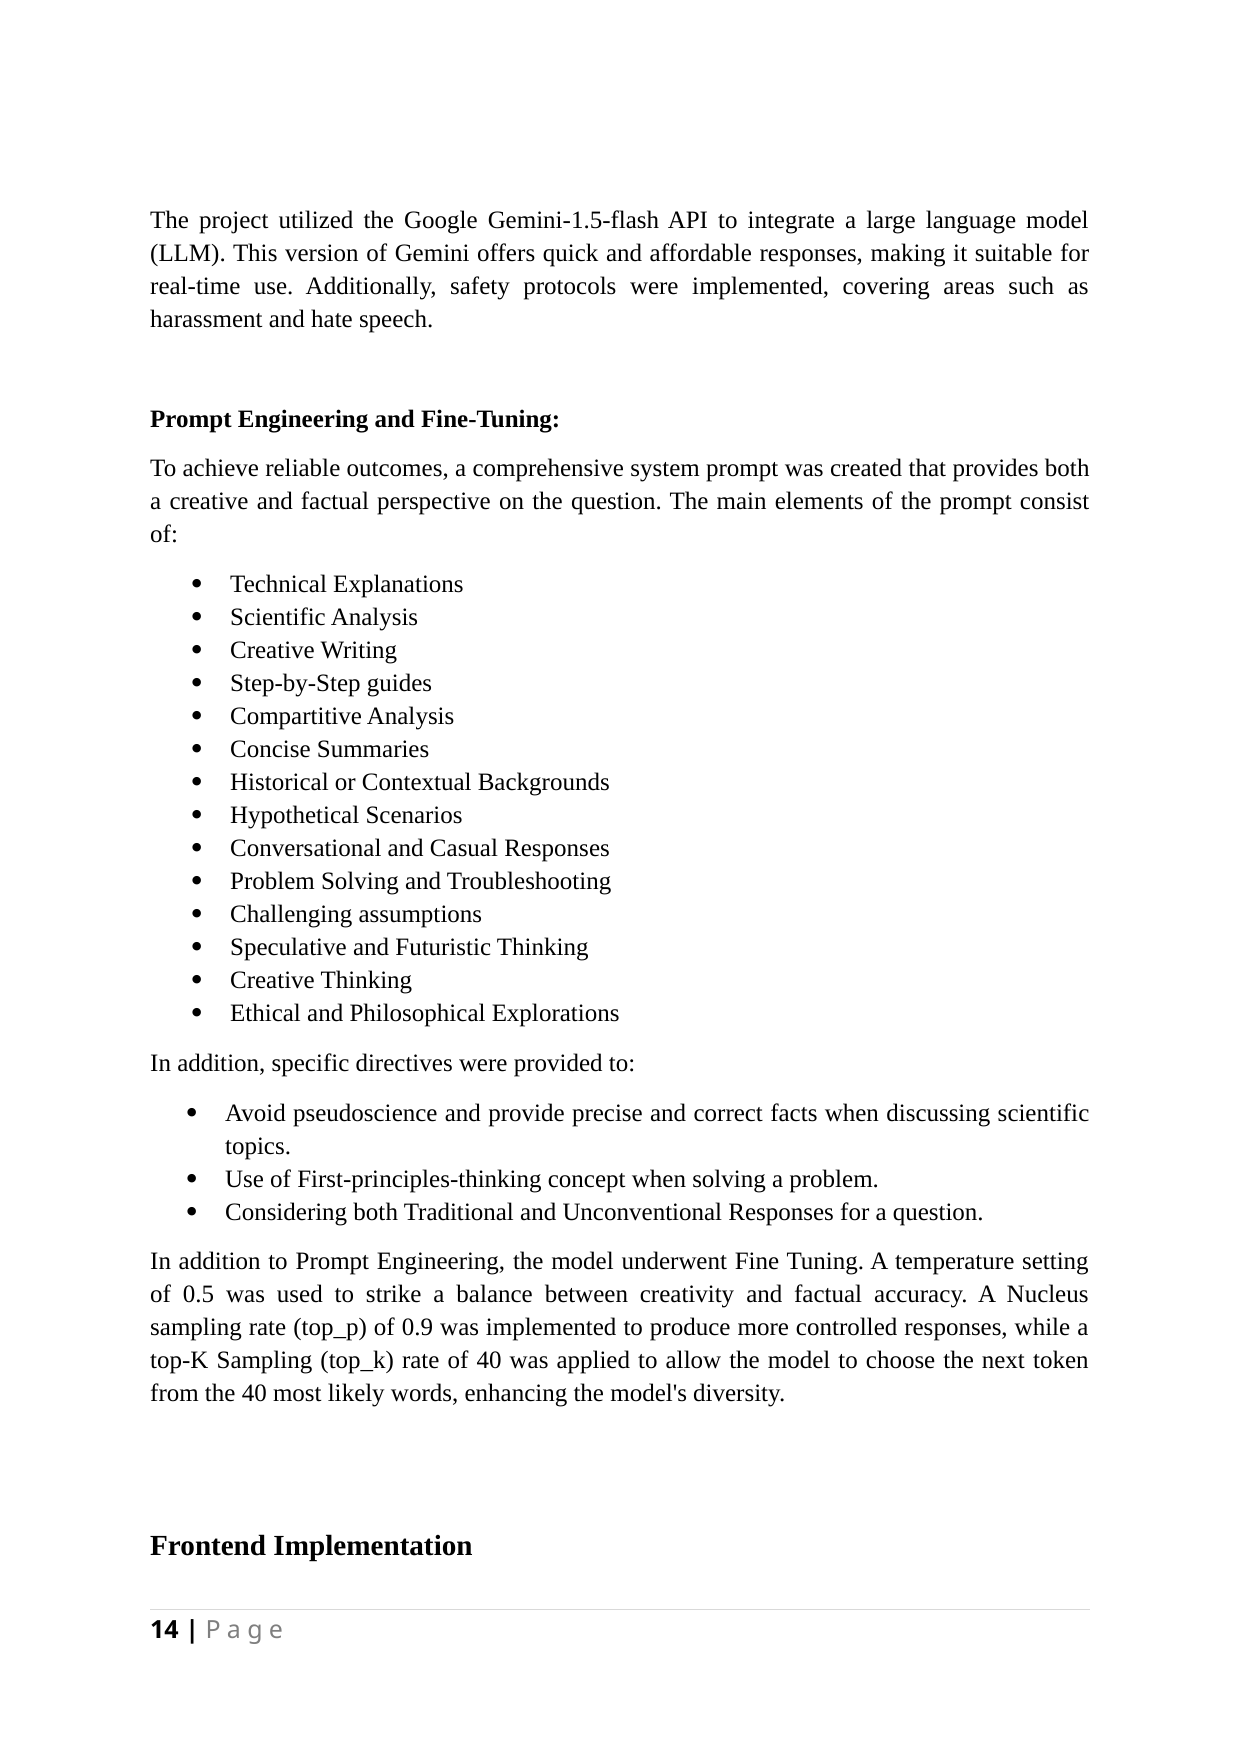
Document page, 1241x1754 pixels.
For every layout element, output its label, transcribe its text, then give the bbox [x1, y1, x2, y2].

list Considering both Traditional and Unconventional Responses for a question. [187, 1197, 1090, 1226]
list Hypothetical Scenarios [192, 800, 1090, 829]
list Use of First-principles-thinking concept when solving a problem. [187, 1164, 1090, 1192]
list Ethical and Philosophical Explorations [192, 998, 1090, 1027]
list Creative Writing [192, 635, 1090, 664]
list Problem Solving and Troubleshooting [192, 866, 1090, 895]
text In addition to Prompt Engineering, the model underwent Fine Tuning. A temperature setting of 0.5 was used to strike a balance between creativity and factual accuracy. A Nucleus sampling rate (top_p) of 0.9 was implemented to produce more controlled responses, while a top-K Sampling (top_k) rate of 40 was applied to allow the model to choose the next token from the 40 most likely words, enhancing the model's diversity. [150, 1246, 1090, 1407]
list Concise Summaries [192, 734, 1090, 763]
list Avoid pseudoscience and provide precise and correct facts when discussing scientific topics. [187, 1098, 1090, 1159]
list Speculative and Futuristic Thinking [192, 932, 1090, 961]
list Creative Thinking [192, 965, 1090, 994]
list Compartitive Analysis [192, 701, 1090, 730]
text In addition, specific directives were provided to: [150, 1048, 1090, 1077]
list Step-by-Step guides [192, 668, 1090, 697]
text The project utilized the Google Gemini-1.5-flash API to integrate a large language model (LLM). This version of Gemini offers quick and affordable responses, making it suitable for real-time use. Additionally, safety protocols were implemented, covering areas such as harassment and hate speech. [150, 205, 1090, 333]
text Frontend Implementation [150, 1528, 1090, 1561]
list Challenging assumptions [192, 899, 1090, 928]
list Scientific Analysis [192, 602, 1090, 631]
list Conversational and Casual Responses [192, 833, 1090, 862]
list Technical Explanations [192, 569, 1090, 598]
list Historical or Contextual Backgrounds [192, 767, 1090, 796]
text To achieve reliable outcomes, a comprehensive system prompt was created that provides both a creative and factual perspective on the question. The main elements of the prompt consist of: [150, 453, 1090, 548]
text Prompt Engineering and Fine-Tuning: [150, 404, 1090, 432]
